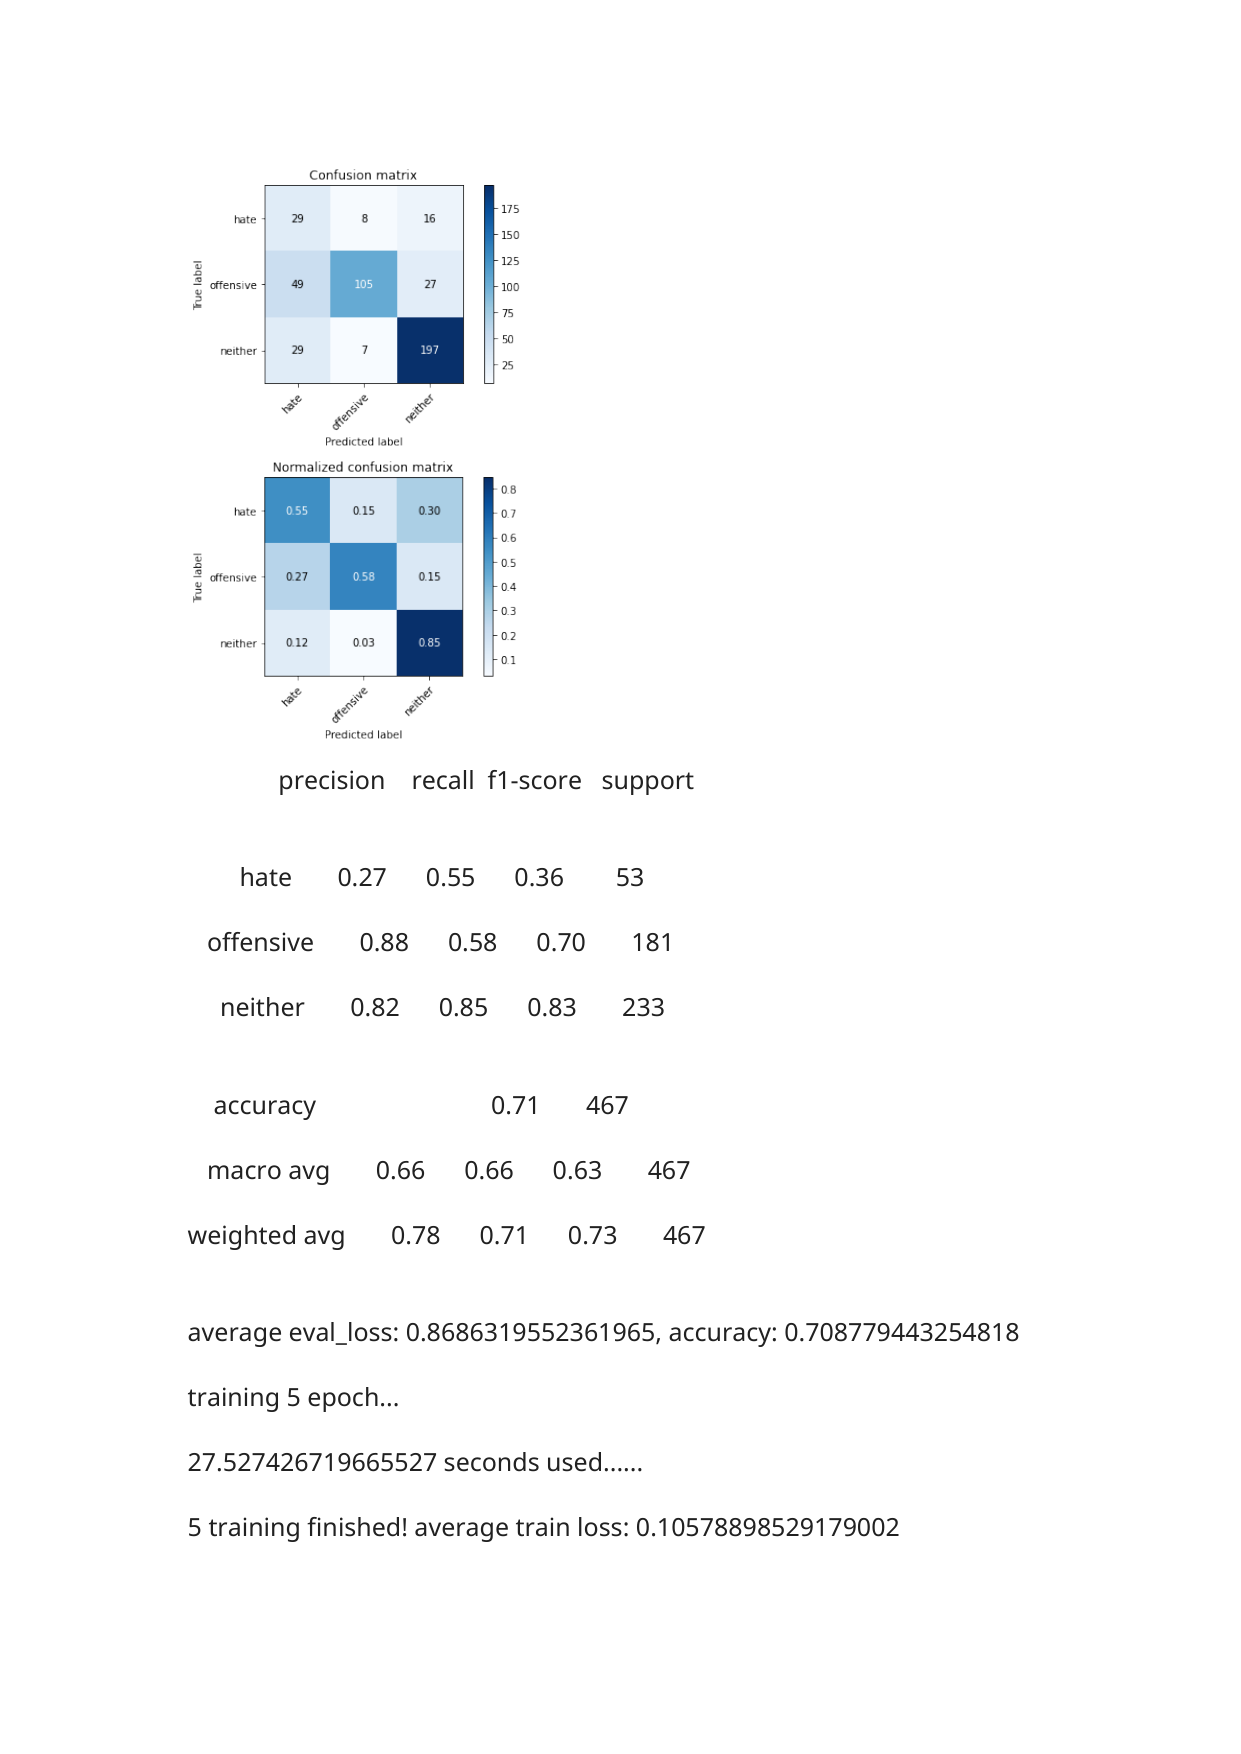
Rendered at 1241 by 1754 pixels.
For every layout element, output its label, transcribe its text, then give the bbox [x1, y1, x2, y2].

text neither 0.82 0.85 0.83 233 [187, 974, 1053, 1039]
text 5 training finished! average train loss: 0.10578898529179002 [187, 1494, 1053, 1559]
picture [187, 162, 528, 454]
text hate 0.27 0.55 0.36 53 [187, 844, 1053, 909]
text accuracy 0.71 467 [187, 1072, 1053, 1137]
text average eval_loss: 0.8686319552361965, accuracy: 0.708779443254818 [187, 1299, 1053, 1364]
text macro avg 0.66 0.66 0.63 467 [187, 1137, 1053, 1202]
text precision recall f1-score support [187, 747, 1053, 812]
text training 5 epoch... [187, 1364, 1053, 1429]
text weighted avg 0.78 0.71 0.73 467 [187, 1202, 1053, 1267]
text 27.527426719665527 seconds used...... [187, 1429, 1053, 1494]
text offensive 0.88 0.58 0.70 181 [187, 909, 1053, 974]
picture [187, 455, 524, 747]
